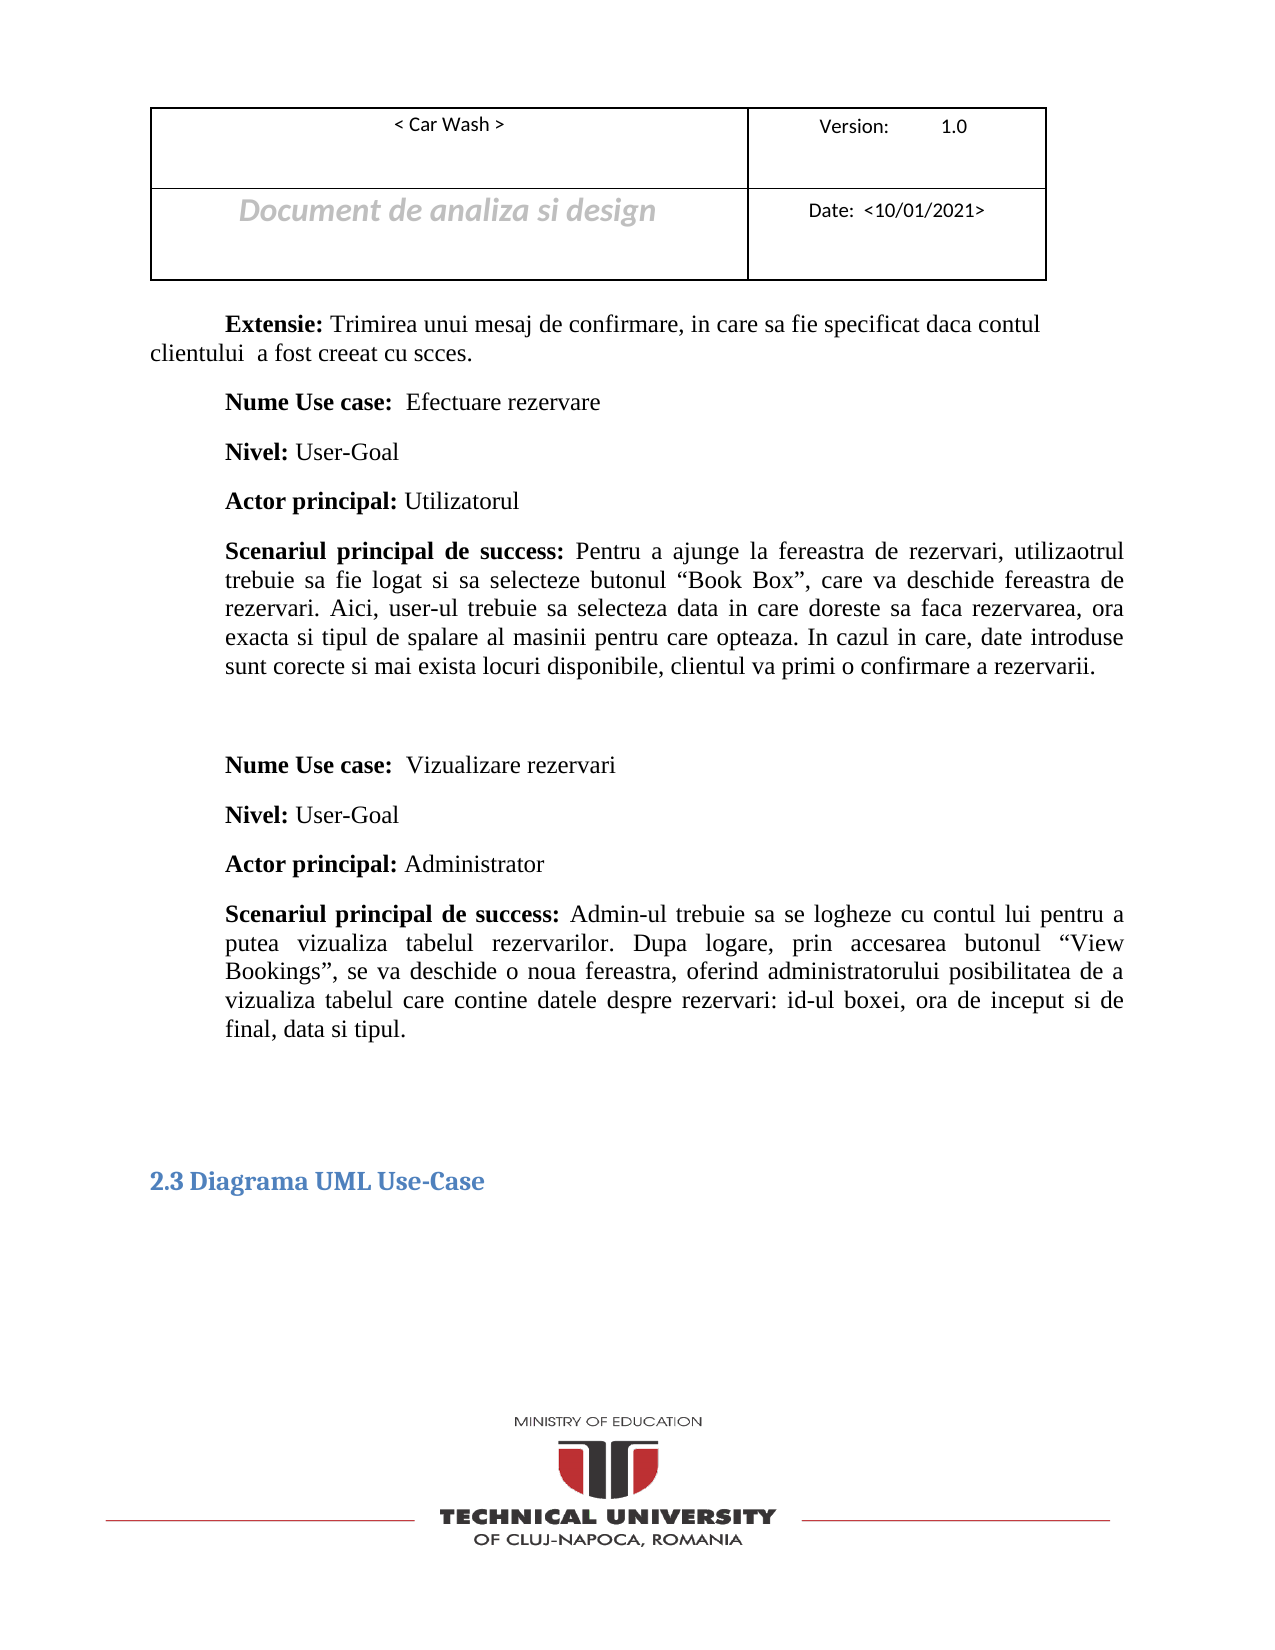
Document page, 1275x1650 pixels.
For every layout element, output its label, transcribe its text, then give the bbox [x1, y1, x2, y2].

text Nivel: User-Goal [150, 800, 1125, 828]
text Actor principal: Administrator [150, 849, 1125, 878]
text Actor principal: Utilizatorul [150, 486, 1125, 515]
picture [105, 1417, 1111, 1547]
text Nume Use case: Efectuare rezervare [150, 387, 1125, 416]
text Nivel: User-Goal [150, 437, 1125, 466]
text Extensie: Trimirea unui mesaj de confirmare, in care sa fie specificat daca contul clientului a fost creeat cu scces. [150, 309, 1125, 366]
text Scenariul principal de success: Admin-ul trebuie sa se logheze cu contul lui pentru a putea vizualiza tabelul rezervarilor. Dupa logare, prin accesarea butonul “View Bookings”, se va deschide o noua fereastra, oferind administratorului posibilitatea de a vizualiza tabelul care contine datele despre rezervari: id-ul boxei, ora de inceput si de final, data si tipul. [225, 899, 1125, 1043]
text Nume Use case: Vizualizare rezervari [150, 750, 1125, 779]
subtitle 2.3 Diagrama UML Use-Case [150, 1166, 1125, 1197]
text Scenariul principal de success: Pentru a ajunge la fereastra de rezervari, utilizaotrul trebuie sa fie logat si sa selecteze butonul “Book Box”, care va deschide fereastra de rezervari. Aici, user-ul trebuie sa selecteza data in care doreste sa faca rezervarea, ora exacta si tipul de spalare al masinii pentru care opteaza. In cazul in care, date introduse sunt corecte si mai exista locuri disponibile, clientul va primi o confirmare a rezervarii. [225, 536, 1125, 680]
